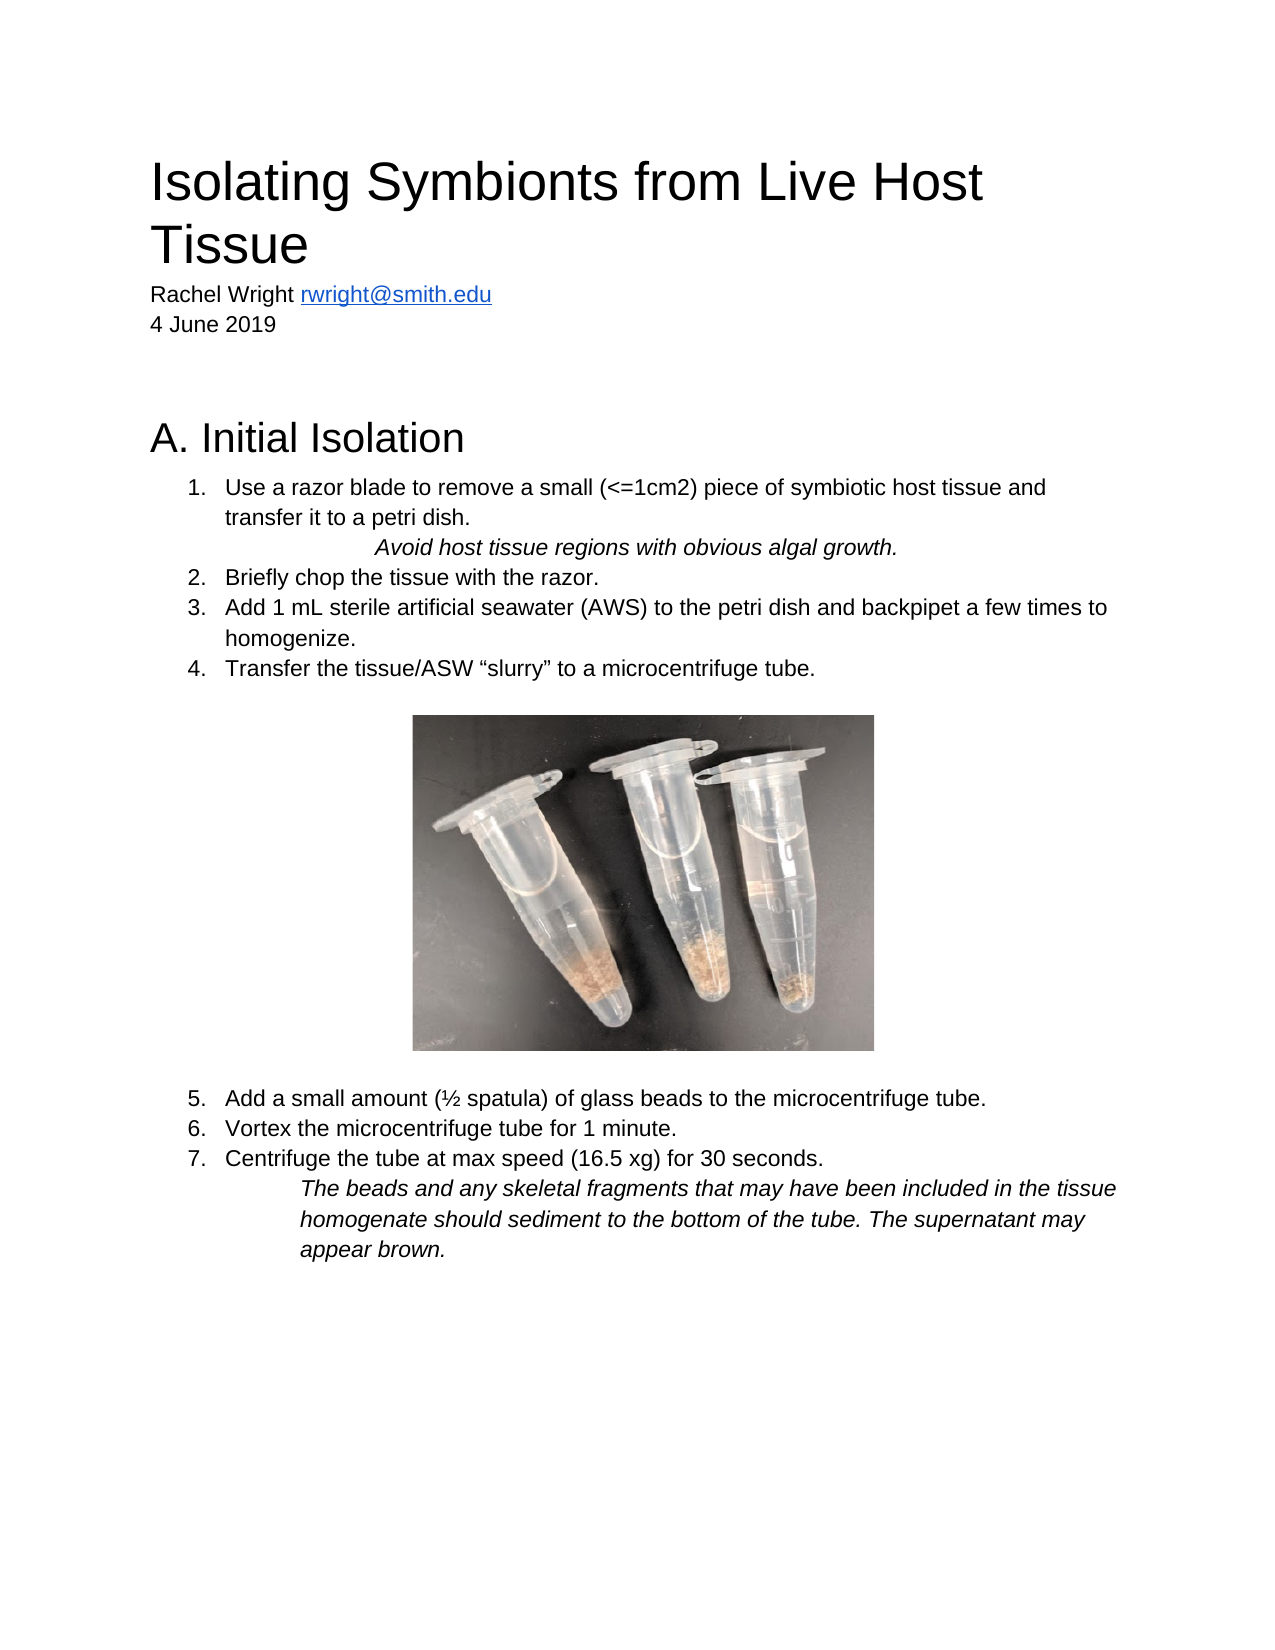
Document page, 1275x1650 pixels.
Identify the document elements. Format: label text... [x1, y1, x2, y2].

text 4 June 2019 [150, 311, 1125, 337]
text The beads and any skeletal fragments that may have been included in the tissue homogenate should sediment to the bottom of the tube. The supernatant may appear brown. [300, 1175, 1125, 1262]
list Briefly chop the tissue with the razor. [187, 564, 1125, 591]
title Isolating Symbionts from Live Host Tissue [150, 150, 1125, 274]
picture [412, 715, 875, 1051]
list Add a small amount (½ spatula) of glass beads to the microcentrifuge tube. [187, 1085, 1125, 1111]
list Add 1 mL sterile artificial seawater (AWS) to the petri dish and backpipet a few times to homogenize. [187, 594, 1125, 651]
list Use a razor blade to remove a small (<=1cm2) piece of symbiotic host tissue and transfer it to a petri dish. [187, 473, 1125, 530]
list Vortex the microcentrifuge tube for 1 minute. [187, 1115, 1125, 1141]
text Avoid host tissue regions with obvious algal growth. [375, 534, 1125, 560]
subtitle A. Initial Isolation [150, 413, 1125, 461]
text Rachel Wright rwright@smith.edu [150, 281, 1125, 307]
list Transfer the tissue/ASW “slurry” to a microcentrifuge tube. [187, 655, 1125, 681]
list Centrifuge the tube at max speed (16.5 xg) for 30 seconds. [187, 1145, 1125, 1172]
